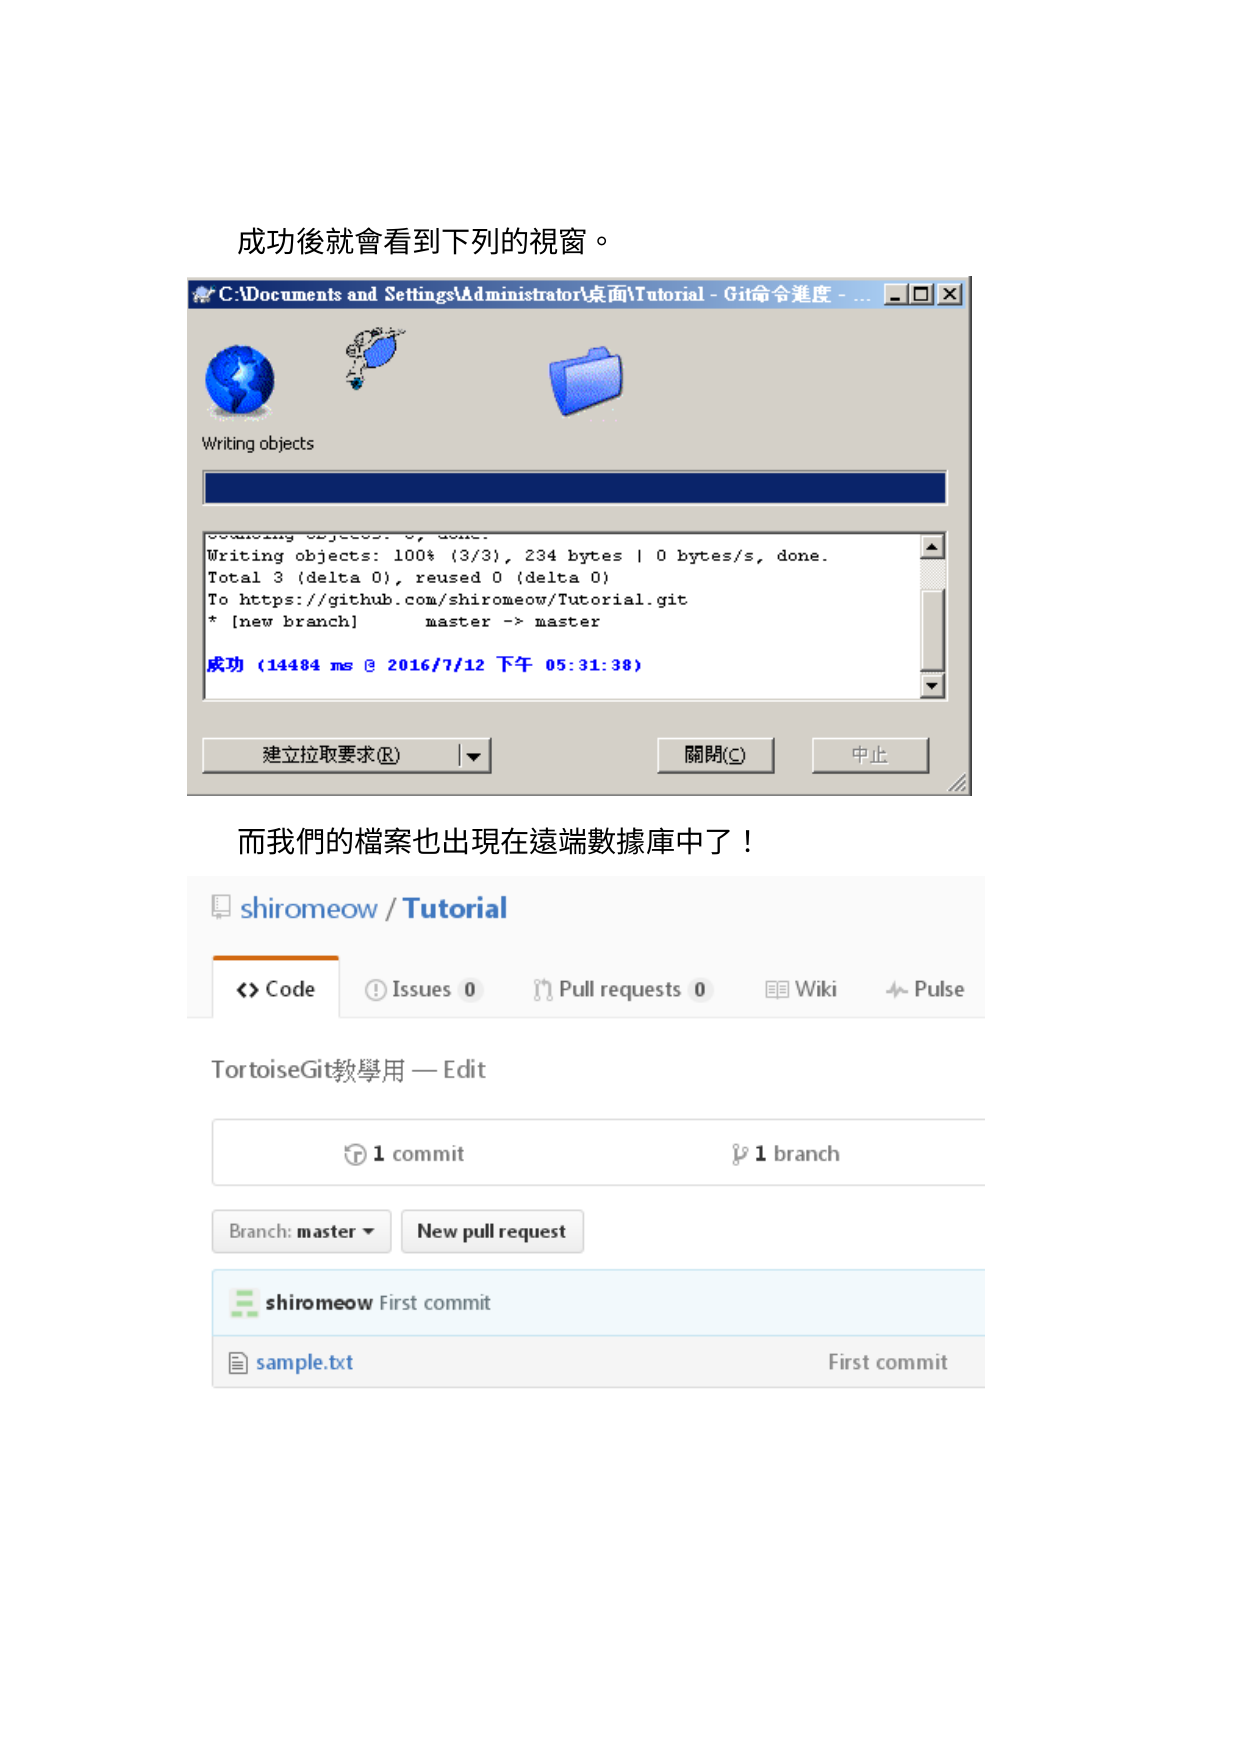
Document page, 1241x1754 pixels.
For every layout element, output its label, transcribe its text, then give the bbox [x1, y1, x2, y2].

picture [187, 876, 985, 1390]
text 而我們的檔案也出現在遠端數據庫中了！ [187, 802, 1053, 877]
picture [187, 276, 972, 796]
text 成功後就會看到下列的視窗。 [187, 202, 1053, 277]
